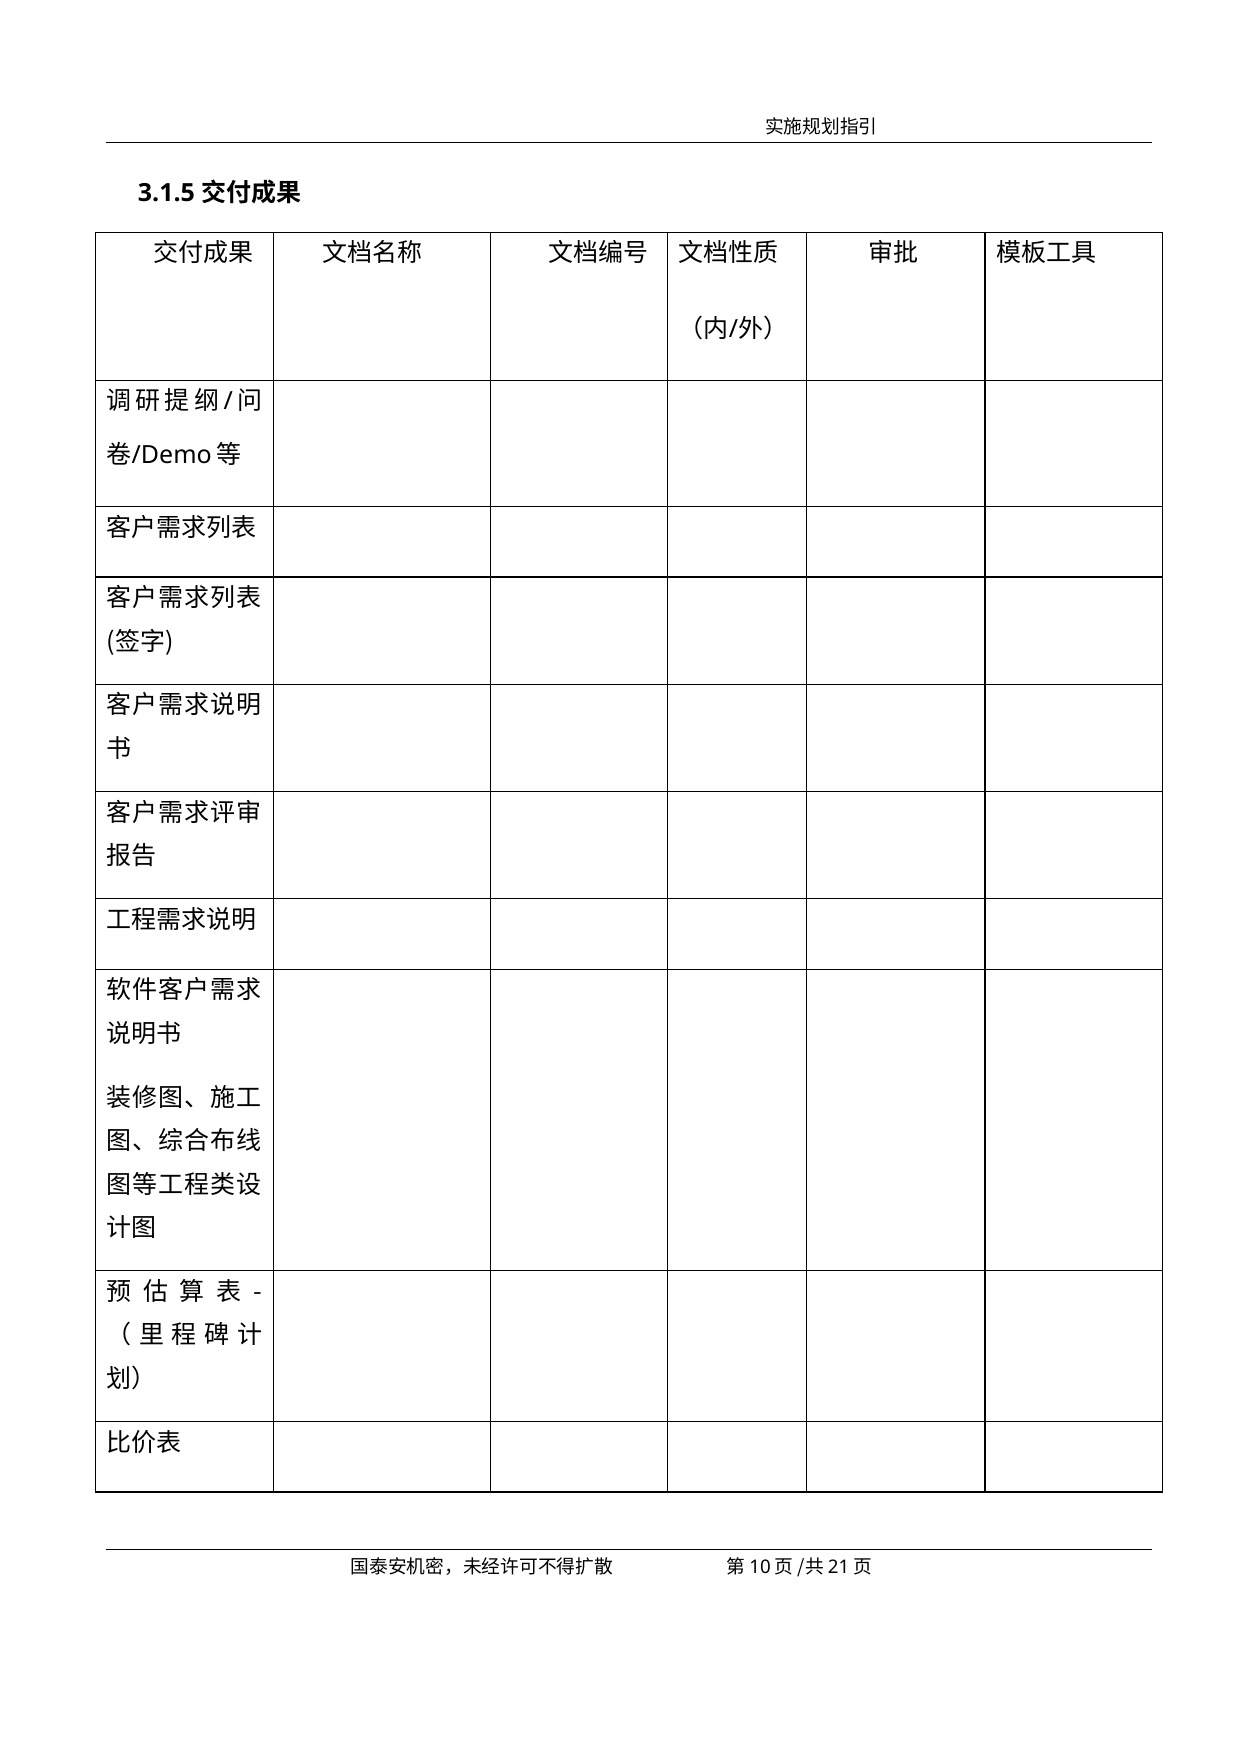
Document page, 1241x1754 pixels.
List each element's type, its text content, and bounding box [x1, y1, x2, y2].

table_cell [986, 685, 1162, 791]
table_cell [491, 899, 667, 968]
table_header 文档名称 [274, 233, 490, 379]
table_cell 比价表 [96, 1422, 273, 1491]
table_header 文档编号 [491, 233, 667, 379]
table_cell [807, 685, 984, 791]
table_cell [274, 792, 490, 898]
table_cell 客户需求评审报告 [96, 792, 273, 898]
table_cell [807, 507, 984, 576]
table_cell [491, 792, 667, 898]
table_cell [274, 507, 490, 576]
table_cell [668, 899, 806, 968]
table_cell [668, 1422, 806, 1491]
table_cell 客户需求列表 [96, 507, 273, 576]
table_cell [668, 970, 806, 1270]
table_cell [986, 381, 1162, 506]
table_cell [274, 578, 490, 684]
table_cell [668, 507, 806, 576]
table_cell [986, 1271, 1162, 1421]
table_cell [274, 381, 490, 506]
table_cell [807, 381, 984, 506]
table_cell [986, 970, 1162, 1270]
table_cell [986, 899, 1162, 968]
table_cell [807, 1271, 984, 1421]
table_header 文档性质 （内/外） [668, 233, 806, 379]
table_cell [807, 970, 984, 1270]
table_cell [807, 792, 984, 898]
table_cell [491, 381, 667, 506]
table_cell 客户需求列表(签字) [96, 578, 273, 684]
table_cell [491, 970, 667, 1270]
table_cell 调研提纲/问卷/Demo等 [96, 381, 273, 506]
table_header 模板工具 [986, 233, 1162, 379]
table_cell [986, 578, 1162, 684]
table_cell 工程需求说明 [96, 899, 273, 968]
table_cell [491, 1422, 667, 1491]
table_cell [807, 899, 984, 968]
table_cell [986, 507, 1162, 576]
table_cell [986, 792, 1162, 898]
table_header 交付成果 [96, 233, 273, 379]
table_cell [668, 1271, 806, 1421]
table_cell [491, 507, 667, 576]
table_cell [807, 1422, 984, 1491]
subtitle 交付成果 [138, 174, 1152, 209]
table_cell [491, 578, 667, 684]
table_cell [274, 970, 490, 1270]
table_cell [491, 1271, 667, 1421]
table_cell 客户需求说明书 [96, 685, 273, 791]
table_cell [491, 685, 667, 791]
table_cell [274, 1271, 490, 1421]
table_cell [986, 1422, 1162, 1491]
table_cell 软件客户需求说明书 装修图、施工图、综合布线图等工程类设计图 [96, 970, 273, 1270]
table_header 审批 [807, 233, 984, 379]
table_cell [274, 1422, 490, 1491]
table_cell [807, 578, 984, 684]
table_cell [668, 578, 806, 684]
table_cell [668, 381, 806, 506]
table_cell [668, 792, 806, 898]
table_cell [668, 685, 806, 791]
table_cell 预估算表-（里程碑计划） [96, 1271, 273, 1421]
table_cell [274, 685, 490, 791]
table_cell [274, 899, 490, 968]
